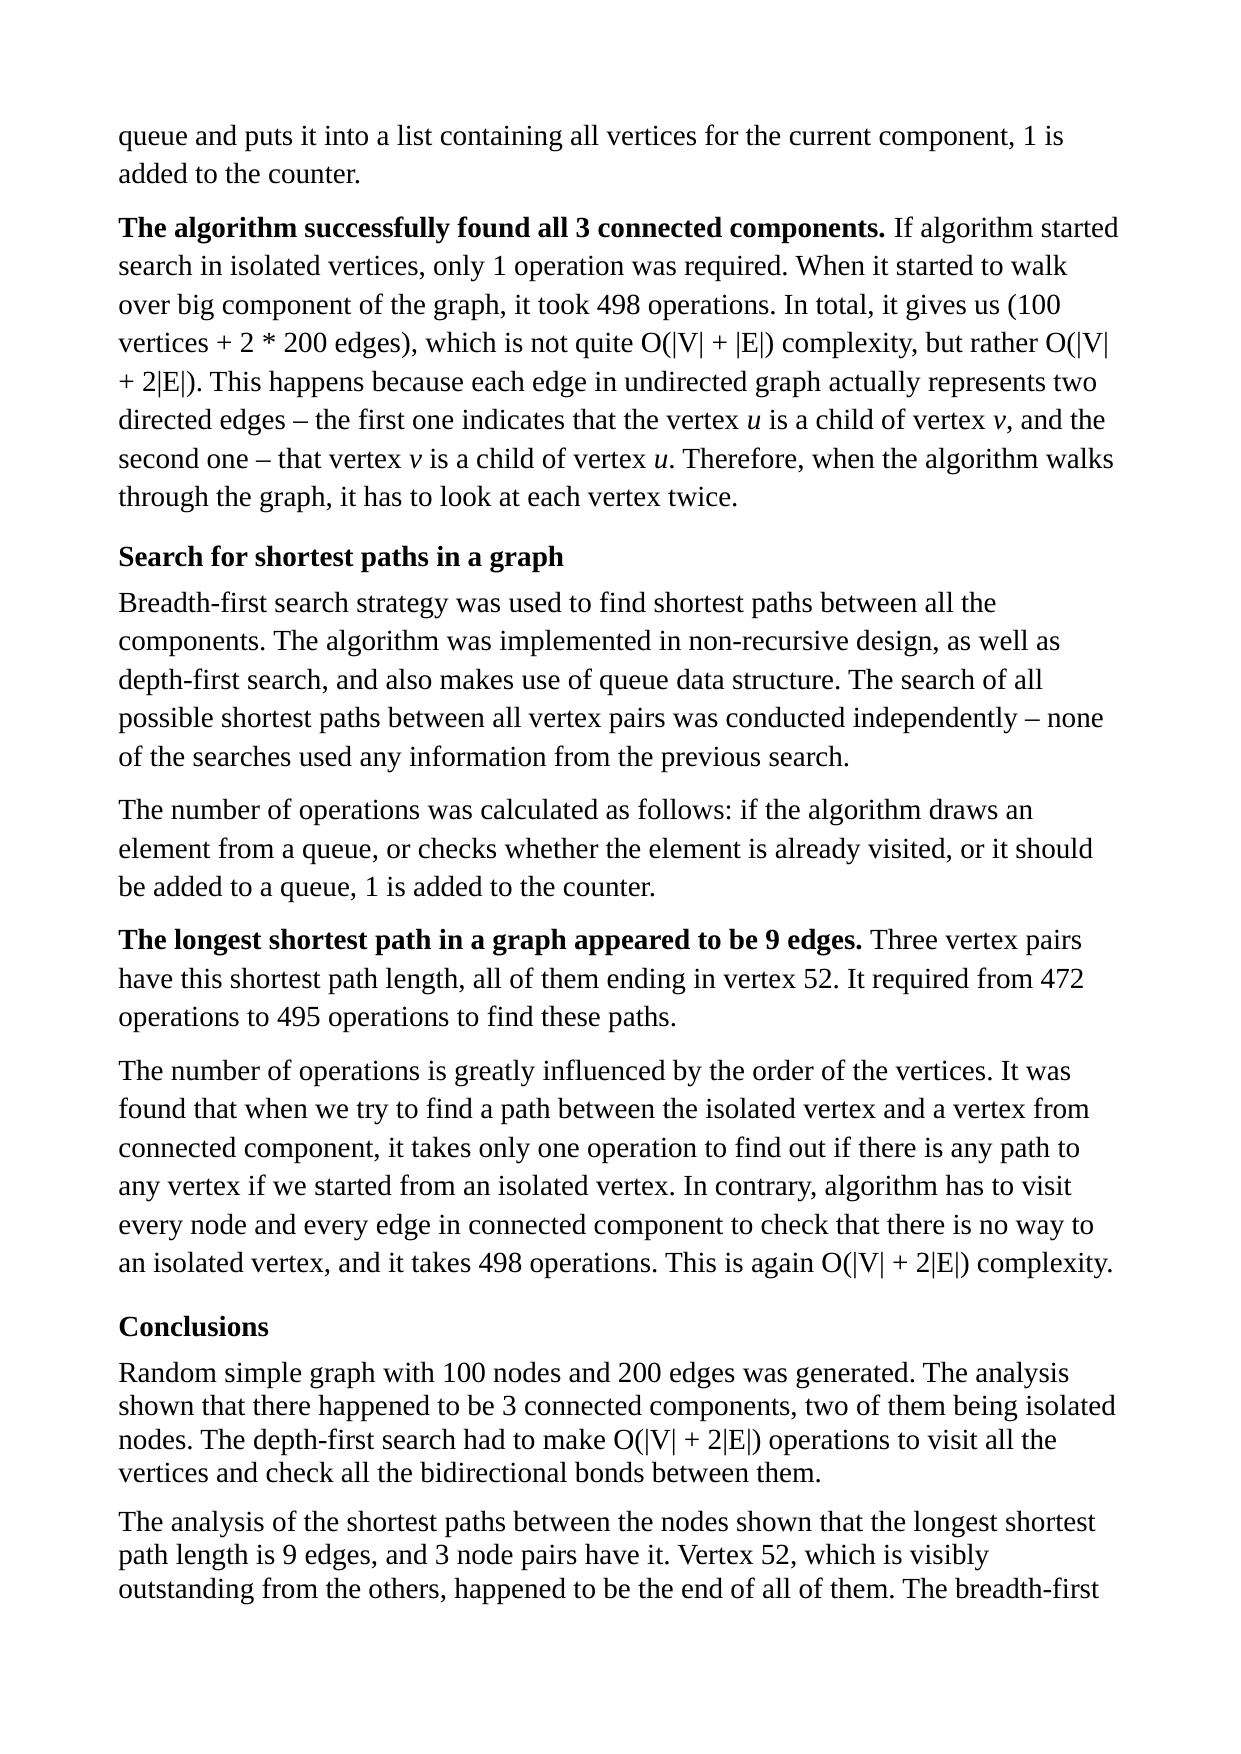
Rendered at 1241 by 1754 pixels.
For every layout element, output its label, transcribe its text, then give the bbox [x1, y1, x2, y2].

text The number of operations is greatly influenced by the order of the vertices. It was found that when we try to find a path between the isolated vertex and a vertex from connected component, it takes only one operation to find out if there is any path to any vertex if we started from an isolated vertex. In contrary, algorithm has to visit every node and every edge in connected component to check that there is no way to an isolated vertex, and it takes 498 operations. This is again O(|V| + 2|E|) complexity. [118, 1053, 1122, 1279]
text Breadth-first search strategy was used to find shortest paths between all the components. The algorithm was implemented in non-recursive design, as well as depth-first search, and also makes use of queue data structure. The search of all possible shortest paths between all vertex pairs was conducted independently – none of the searches used any information from the previous search. [118, 585, 1122, 773]
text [118, 118, 1122, 190]
subtitle Search for shortest paths in a graph [118, 539, 1122, 572]
subtitle Conclusions [118, 1309, 1122, 1342]
text The number of operations was calculated as follows: if the algorithm draws an element from a queue, or checks whether the element is already visited, or it should be added to a queue, 1 is added to the counter. [118, 792, 1122, 903]
text Random simple graph with 100 nodes and 200 edges was generated. The analysis shown that there happened to be 3 connected components, two of them being isolated nodes. The depth-first search had to make O(|V| + 2|E|) operations to visit all the vertices and check all the bidirectional bonds between them. [118, 1355, 1122, 1489]
text The algorithm successfully found all 3 connected components. If algorithm started search in isolated vertices, only 1 operation was required. When it started to walk over big component of the graph, it took 498 operations. In total, it gives us (100 vertices + 2 * 200 edges), which is not quite O(|V| + |E|) complexity, but rather O(|V| + 2|E|). This happens because each edge in undirected graph actually represents two directed edges – the first one indicates that the vertex u is a child of vertex v, and the second one – that vertex v is a child of vertex u. Therefore, when the algorithm walks through the graph, it has to look at each vertex twice. [118, 210, 1122, 513]
text The longest shortest path in a graph appeared to be 9 edges. Three vertex pairs have this shortest path length, all of them ending in vertex 52. It required from 472 operations to 495 operations to find these paths. [118, 922, 1122, 1033]
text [118, 1504, 1122, 1604]
